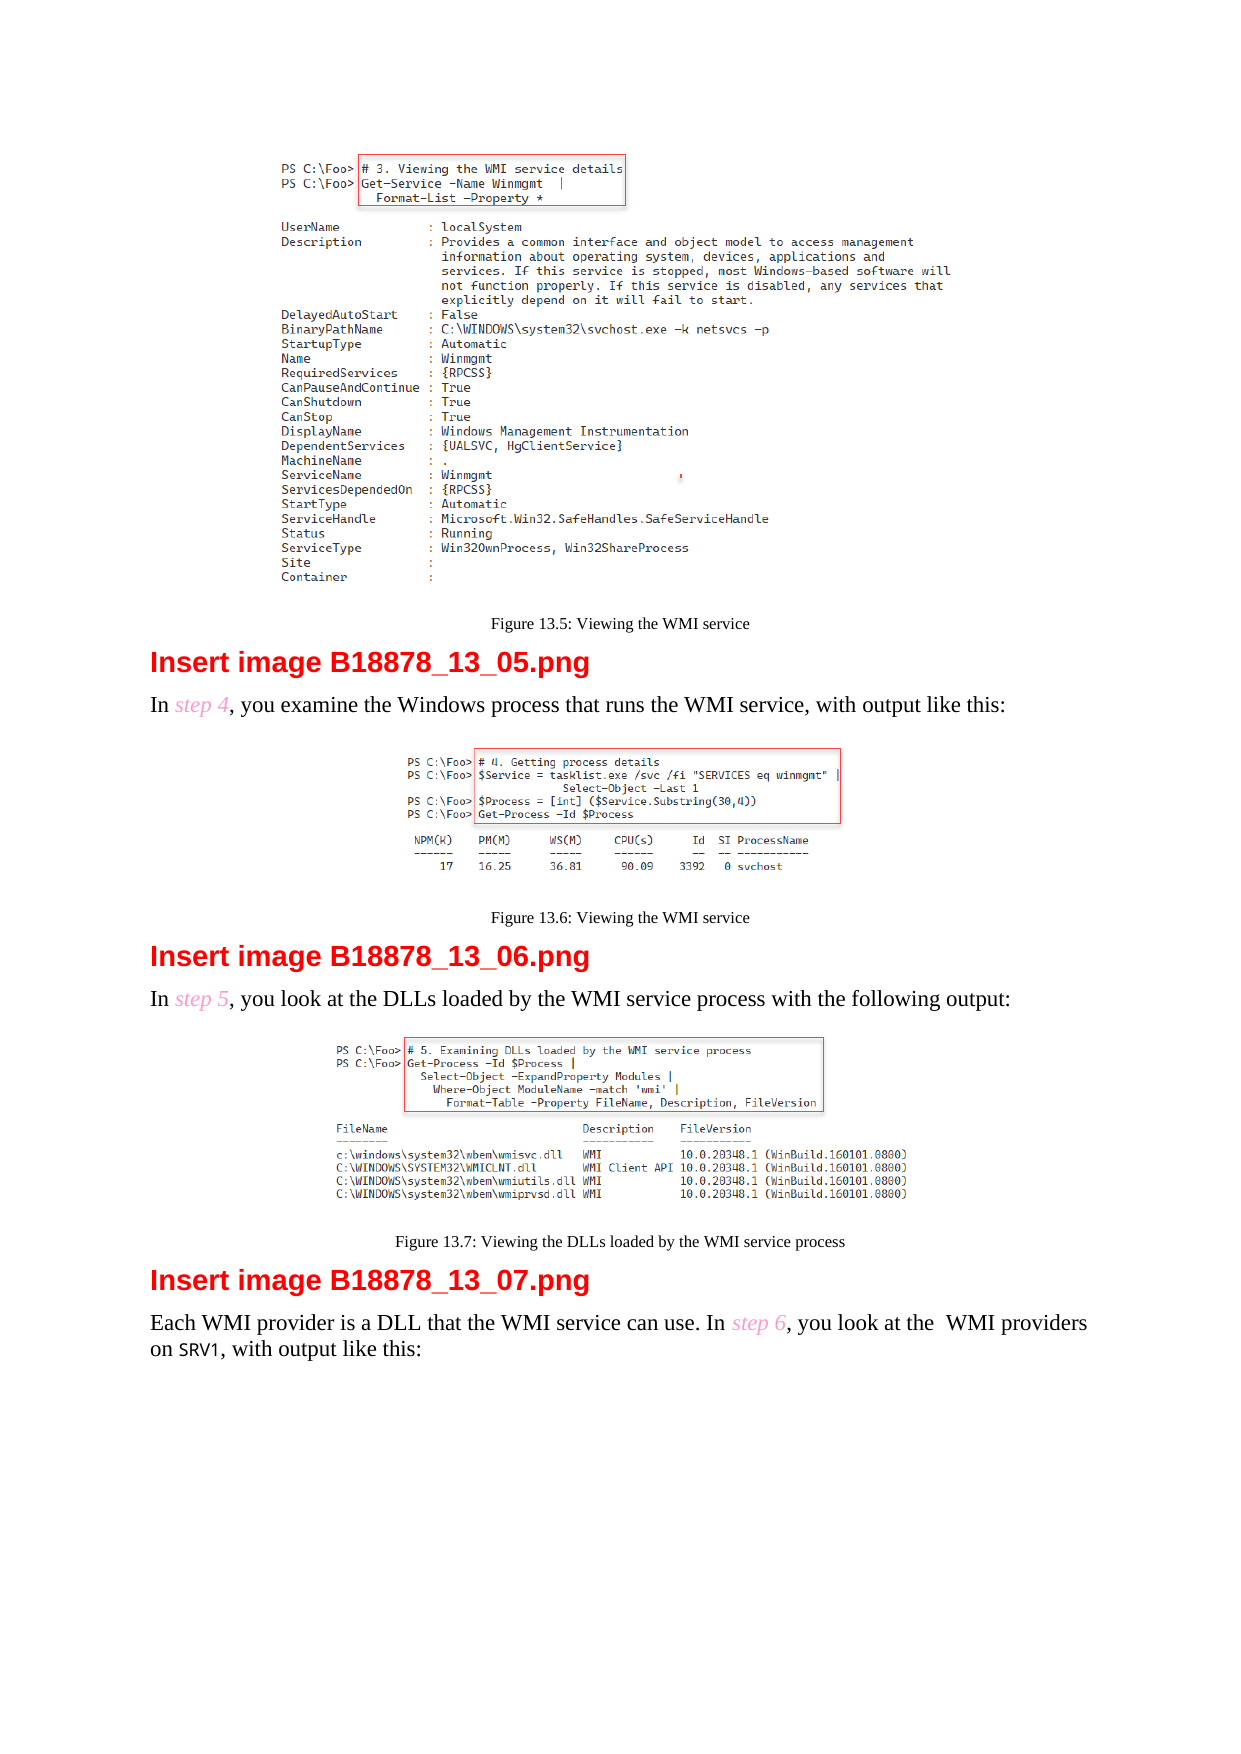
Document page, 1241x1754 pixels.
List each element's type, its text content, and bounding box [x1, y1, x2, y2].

picture [271, 150, 973, 589]
text In step 4, you examine the Windows process that runs the WMI service, with output like this: [150, 691, 1090, 718]
picture [322, 1036, 923, 1207]
picture [394, 742, 851, 883]
text Insert image B18878_13_05.png [150, 645, 1090, 679]
text Figure 13.7: Viewing the DLLs loaded by the WMI service process [150, 1231, 1090, 1251]
text Figure 13.6: Viewing the WMI service [150, 907, 1090, 927]
text Each WMI provider is a DLL that the WMI service can use. In step 6, you look at the WMI providers on SRV1, with output like this: [150, 1309, 1090, 1362]
text Insert image B18878_13_07.png [150, 1263, 1090, 1297]
text Insert image B18878_13_06.png [150, 939, 1090, 973]
text Figure 13.5: Viewing the WMI service [150, 613, 1090, 633]
text In step 5, you look at the DLLs loaded by the WMI service process with the following output: [150, 985, 1090, 1011]
